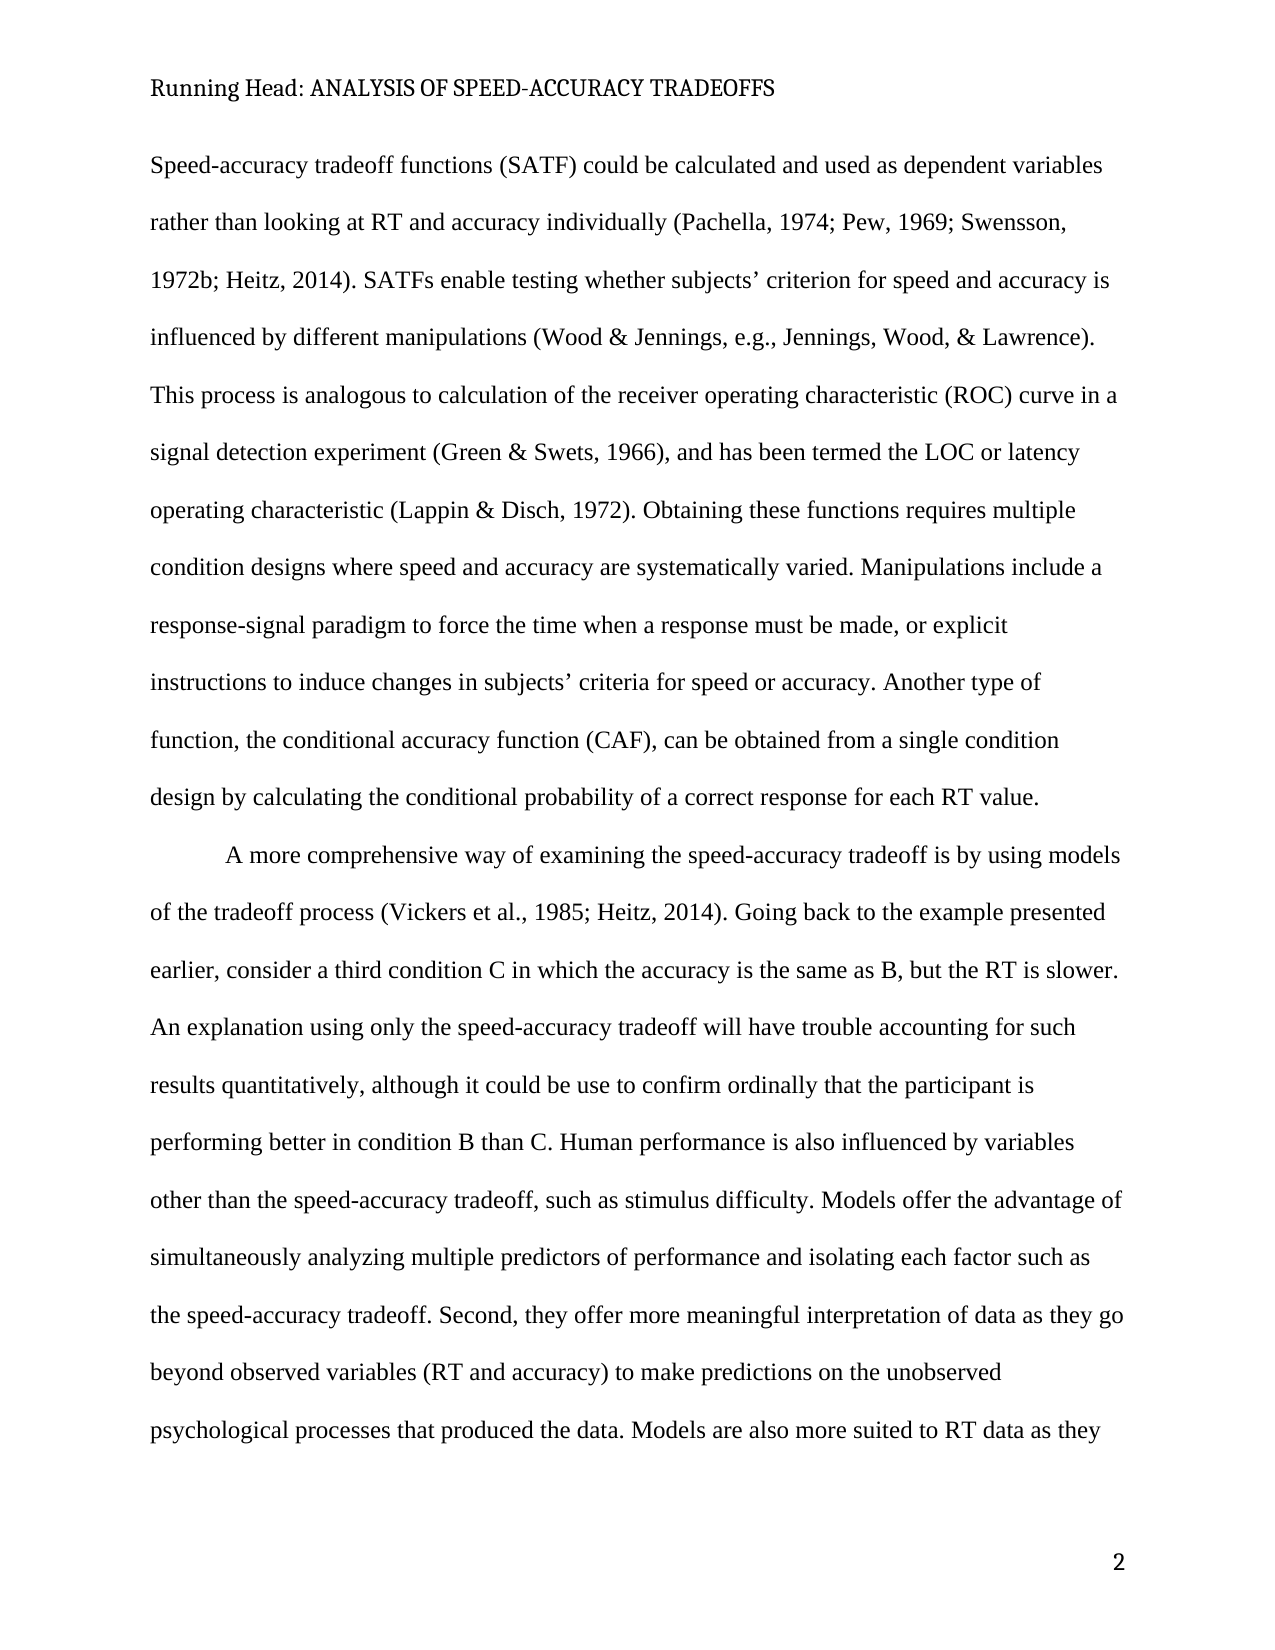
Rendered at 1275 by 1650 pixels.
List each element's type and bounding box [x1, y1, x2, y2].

text [150, 840, 1125, 1444]
text [150, 150, 1125, 811]
